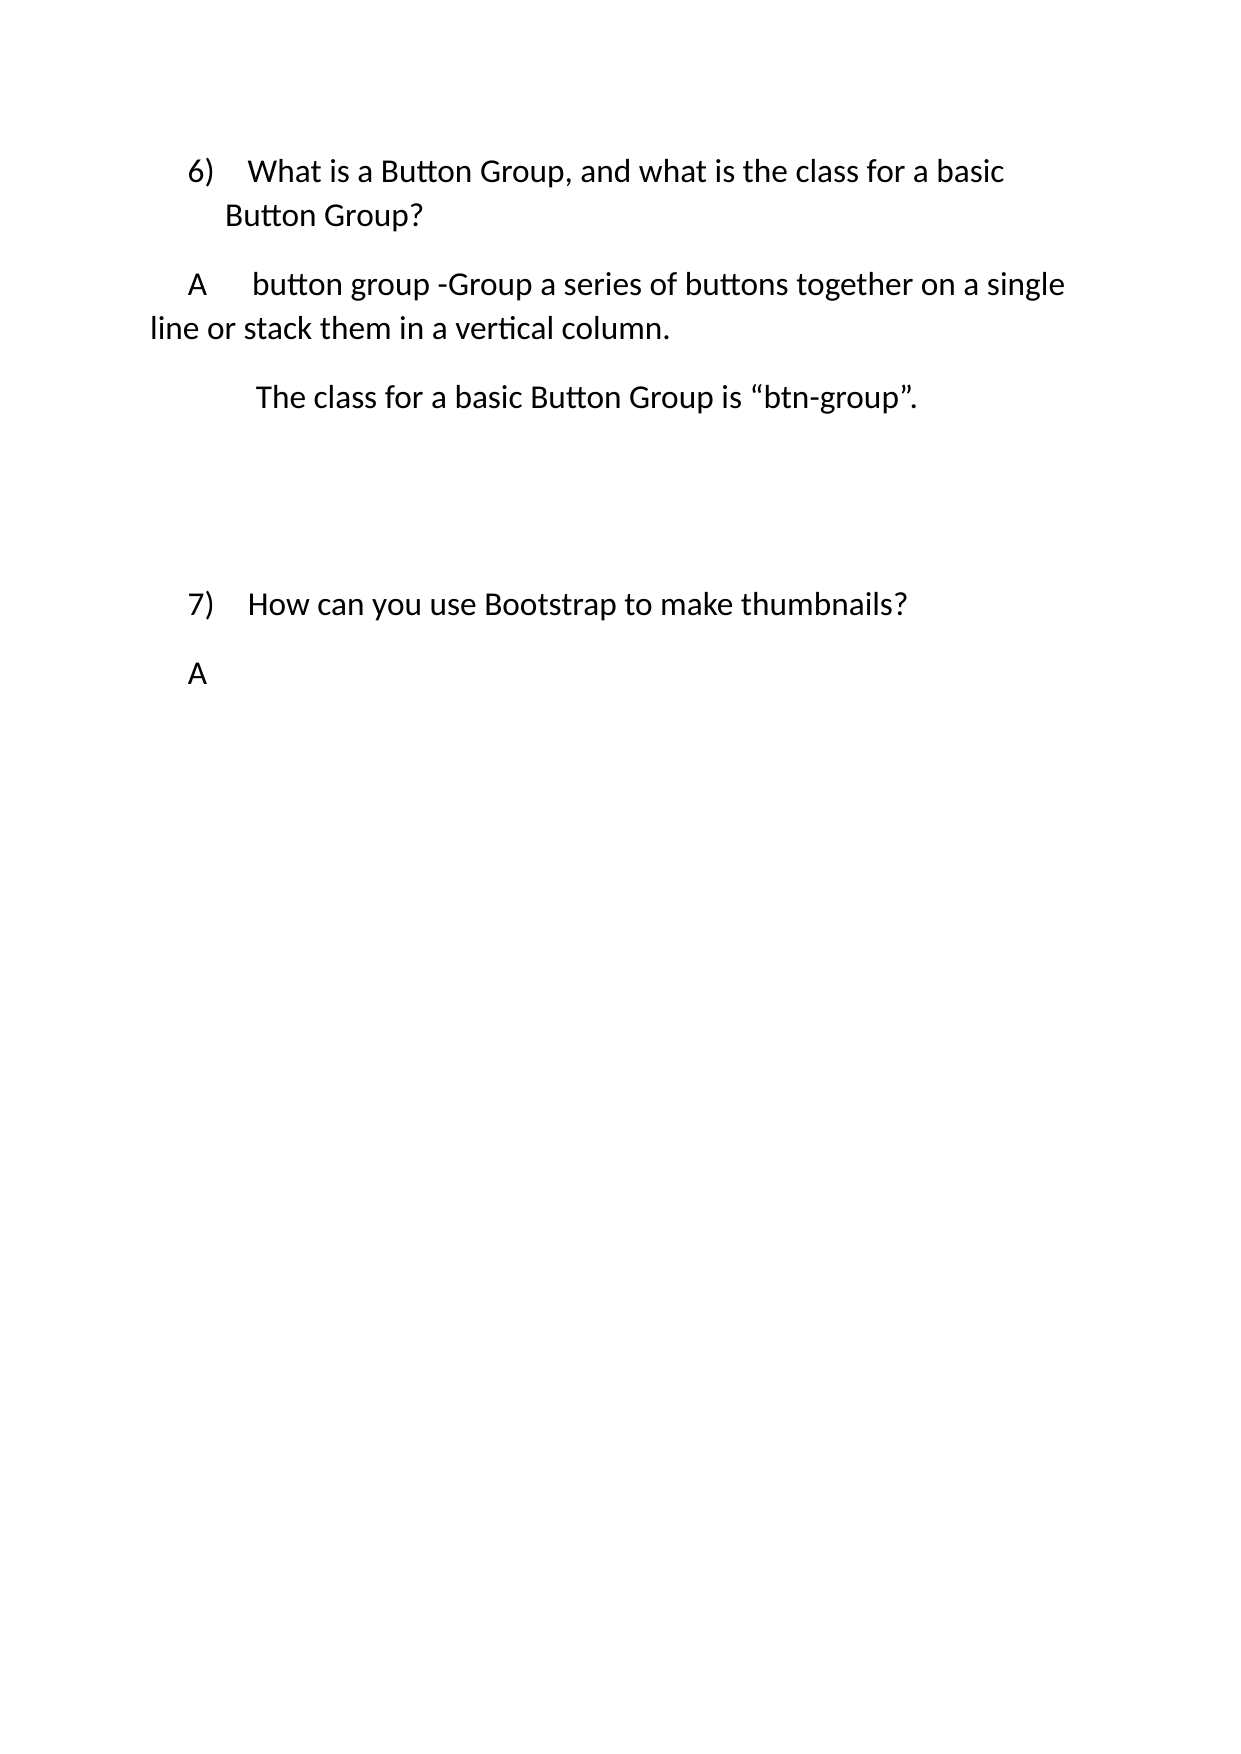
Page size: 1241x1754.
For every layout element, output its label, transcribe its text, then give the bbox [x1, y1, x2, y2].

text A [150, 652, 1090, 692]
list What is a Button Group, and what is the class for a basic Button Group? [187, 150, 1090, 235]
list How can you use Bootstrap to make thumbnails? [187, 583, 1090, 623]
text A button group -Group a series of buttons together on a single line or stack them in a vertical column. [150, 263, 1090, 348]
text The class for a basic Button Group is “btn-group”. [150, 376, 1090, 417]
